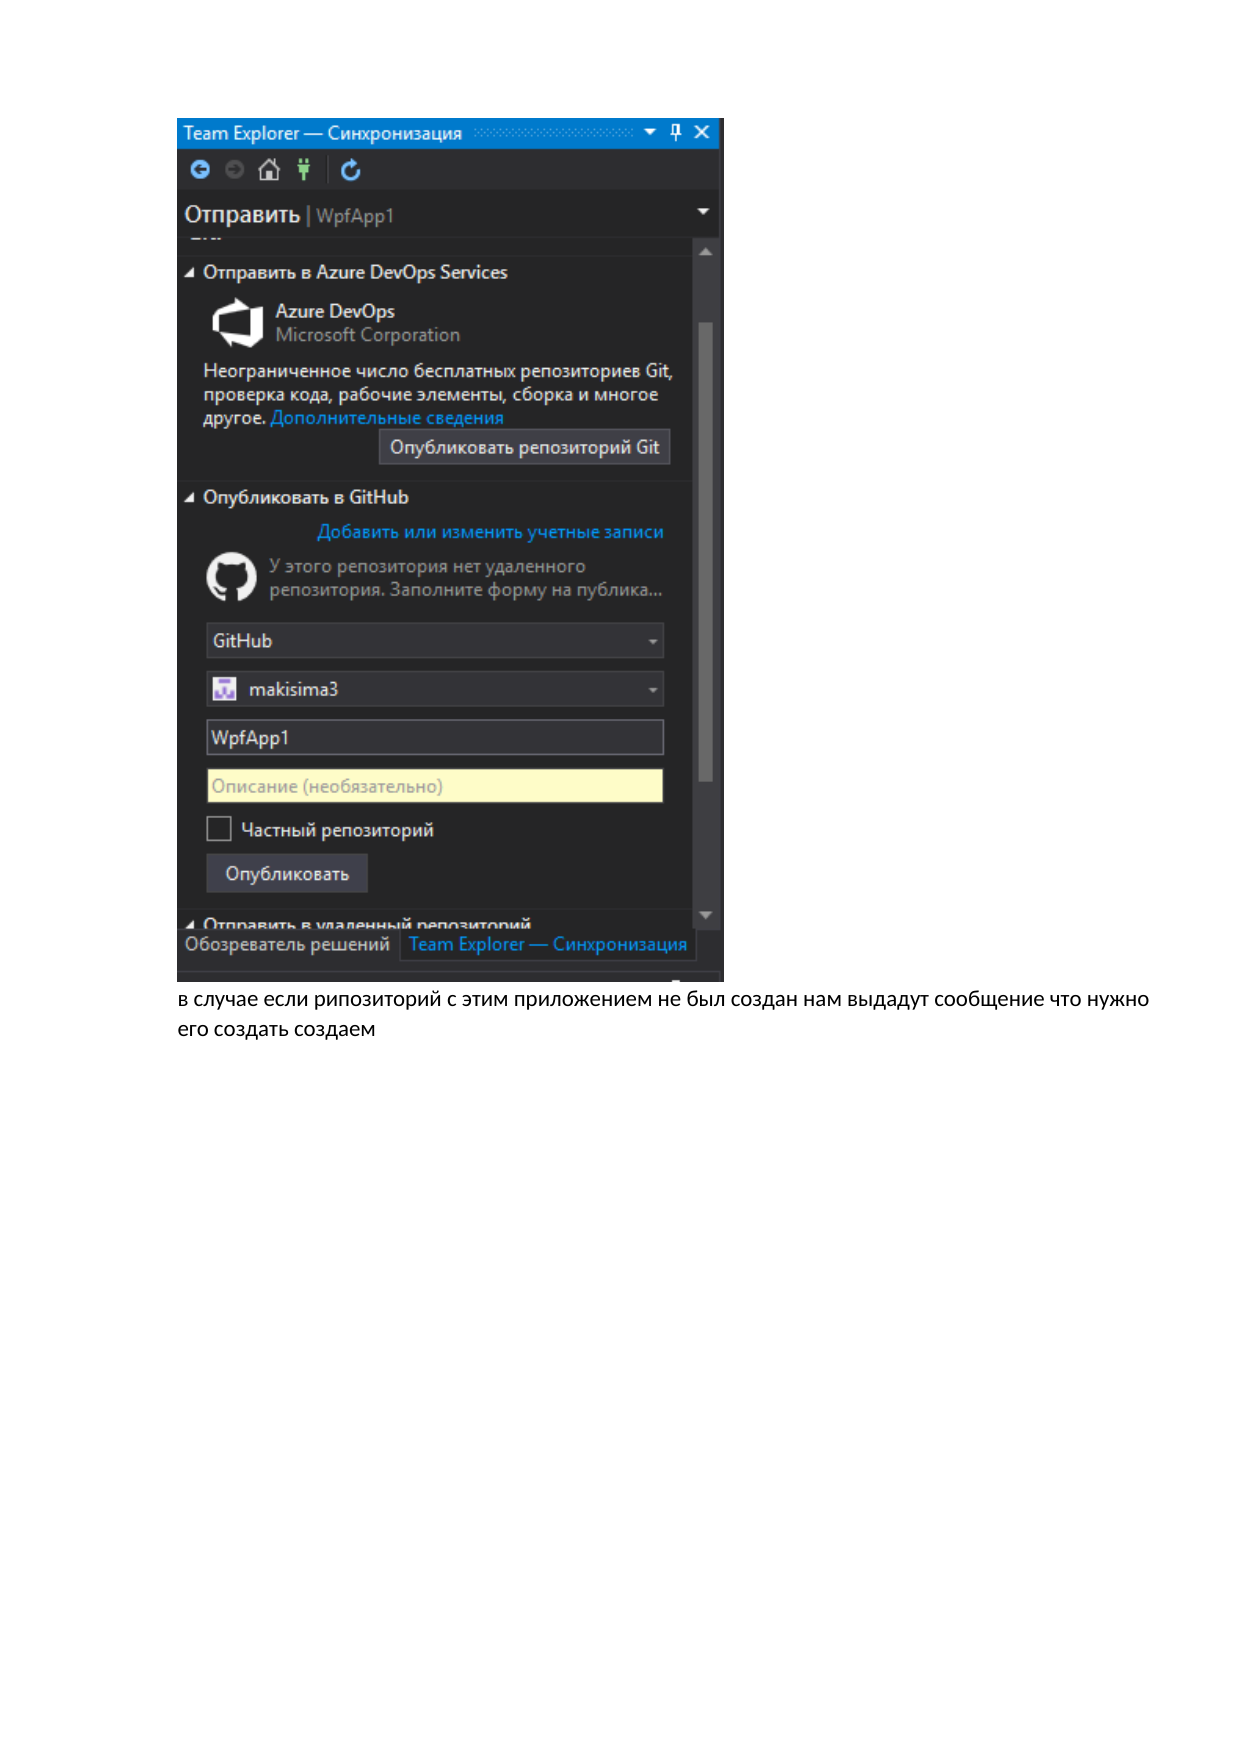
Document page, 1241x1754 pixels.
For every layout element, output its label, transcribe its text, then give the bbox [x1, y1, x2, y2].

picture [177, 118, 724, 982]
